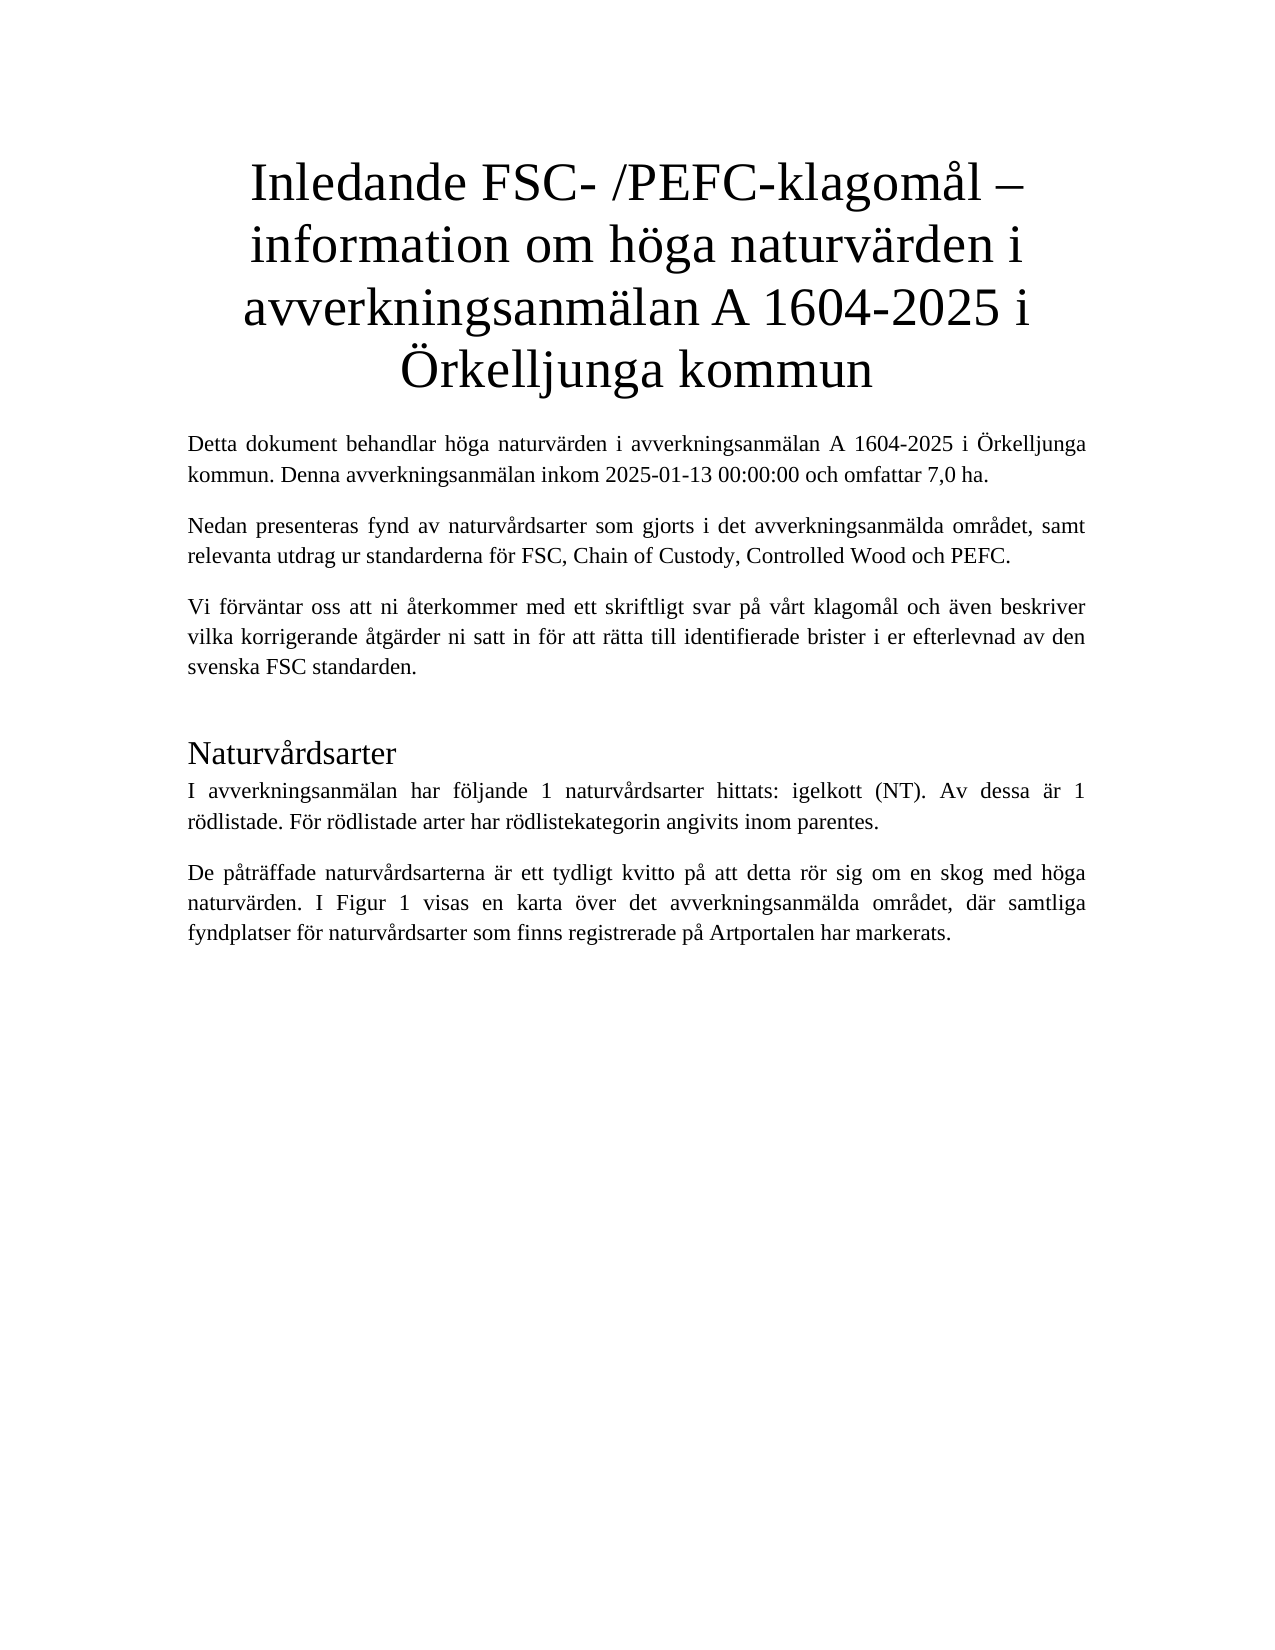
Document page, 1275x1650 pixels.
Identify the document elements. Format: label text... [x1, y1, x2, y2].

text De påträffade naturvårdsarterna är ett tydligt kvitto på att detta rör sig om en skog med höga naturvärden. I Figur 1 visas en karta över det avverkningsanmälda området, där samtliga fyndplatser för naturvårdsarter som finns registrerade på Artportalen har markerats. [187, 859, 1087, 946]
text I avverkningsanmälan har följande 1 naturvårdsarter hittats: igelkott (NT). Av dessa är 1 rödlistade. För rödlistade arter har rödlistekategorin angivits inom parentes. [187, 778, 1087, 834]
subtitle Naturvårdsarter [187, 733, 1087, 772]
text Detta dokument behandlar höga naturvärden i avverkningsanmälan A 1604-2025 i Örkelljunga kommun. Denna avverkningsanmälan inkom 2025-01-13 00:00:00 och omfattar 7,0 ha. [187, 430, 1087, 487]
title Inledande FSC- /PEFC-klagomål – information om höga naturvärden i avverkningsanmälan A 1604-2025 i Örkelljunga kommun [187, 150, 1087, 399]
text Nedan presenteras fynd av naturvårdsarter som gjorts i det avverkningsanmälda området, samt relevanta utdrag ur standarderna för FSC, Chain of Custody, Controlled Wood och PEFC. [187, 512, 1087, 568]
text Vi förväntar oss att ni återkommer med ett skriftligt svar på vårt klagomål och även beskriver vilka korrigerande åtgärder ni satt in för att rätta till identifierade brister i er efterlevnad av den svenska FSC standarden. [187, 593, 1087, 680]
